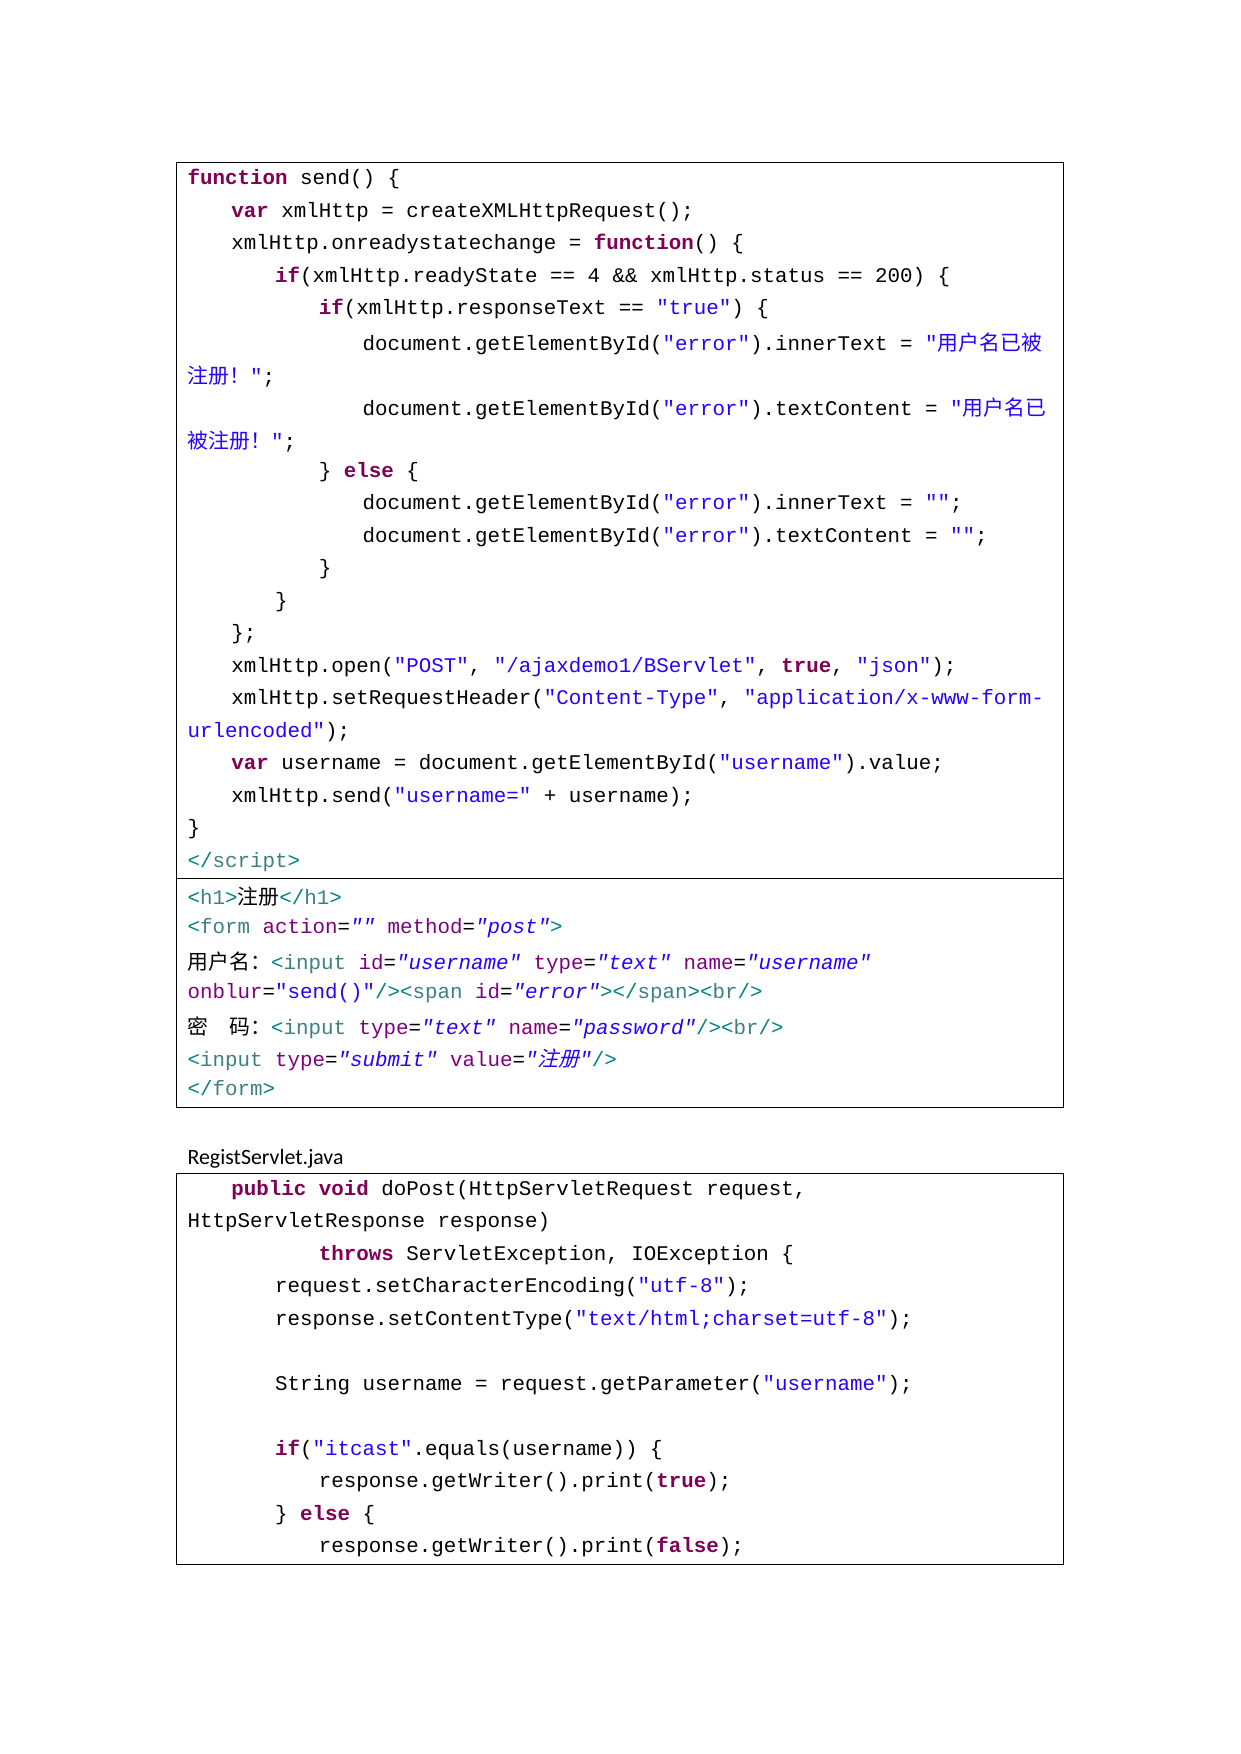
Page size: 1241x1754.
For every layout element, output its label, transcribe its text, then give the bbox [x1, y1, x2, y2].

table_cell <h1>注册</h1> <form action="" method="post"> 用户名：<input id="username" type="text" name="username" onblur="send()"/><span id="error"></span><br/> 密 码：<input type="text" name="password"/><br/> <input type="submit" value="注册"/> </form> [177, 879, 1063, 1107]
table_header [177, 163, 1063, 878]
text RegistServlet.java [187, 1140, 1053, 1173]
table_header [177, 1174, 1063, 1564]
